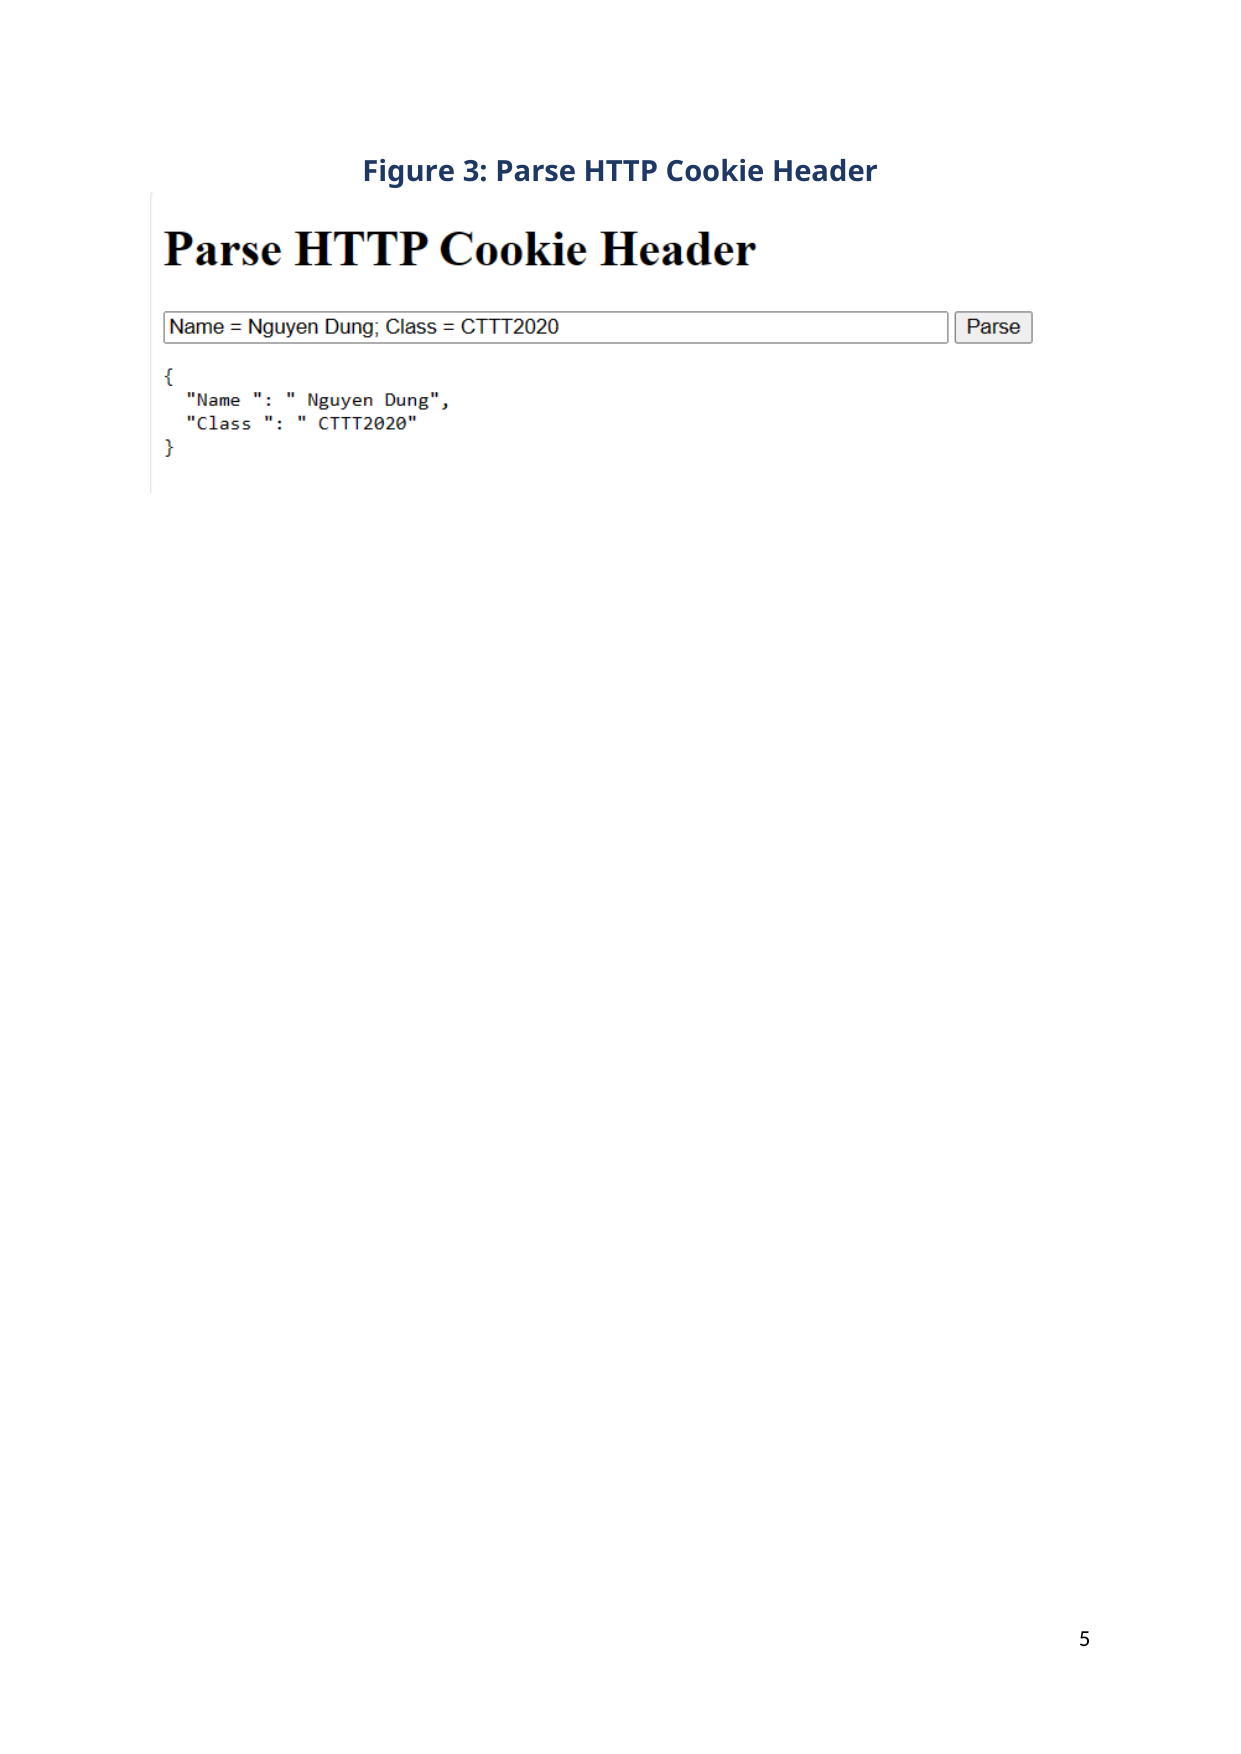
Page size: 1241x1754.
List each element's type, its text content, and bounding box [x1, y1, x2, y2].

subtitle Figure 3: Parse HTTP Cookie Header [150, 150, 1090, 190]
picture [150, 192, 1091, 493]
